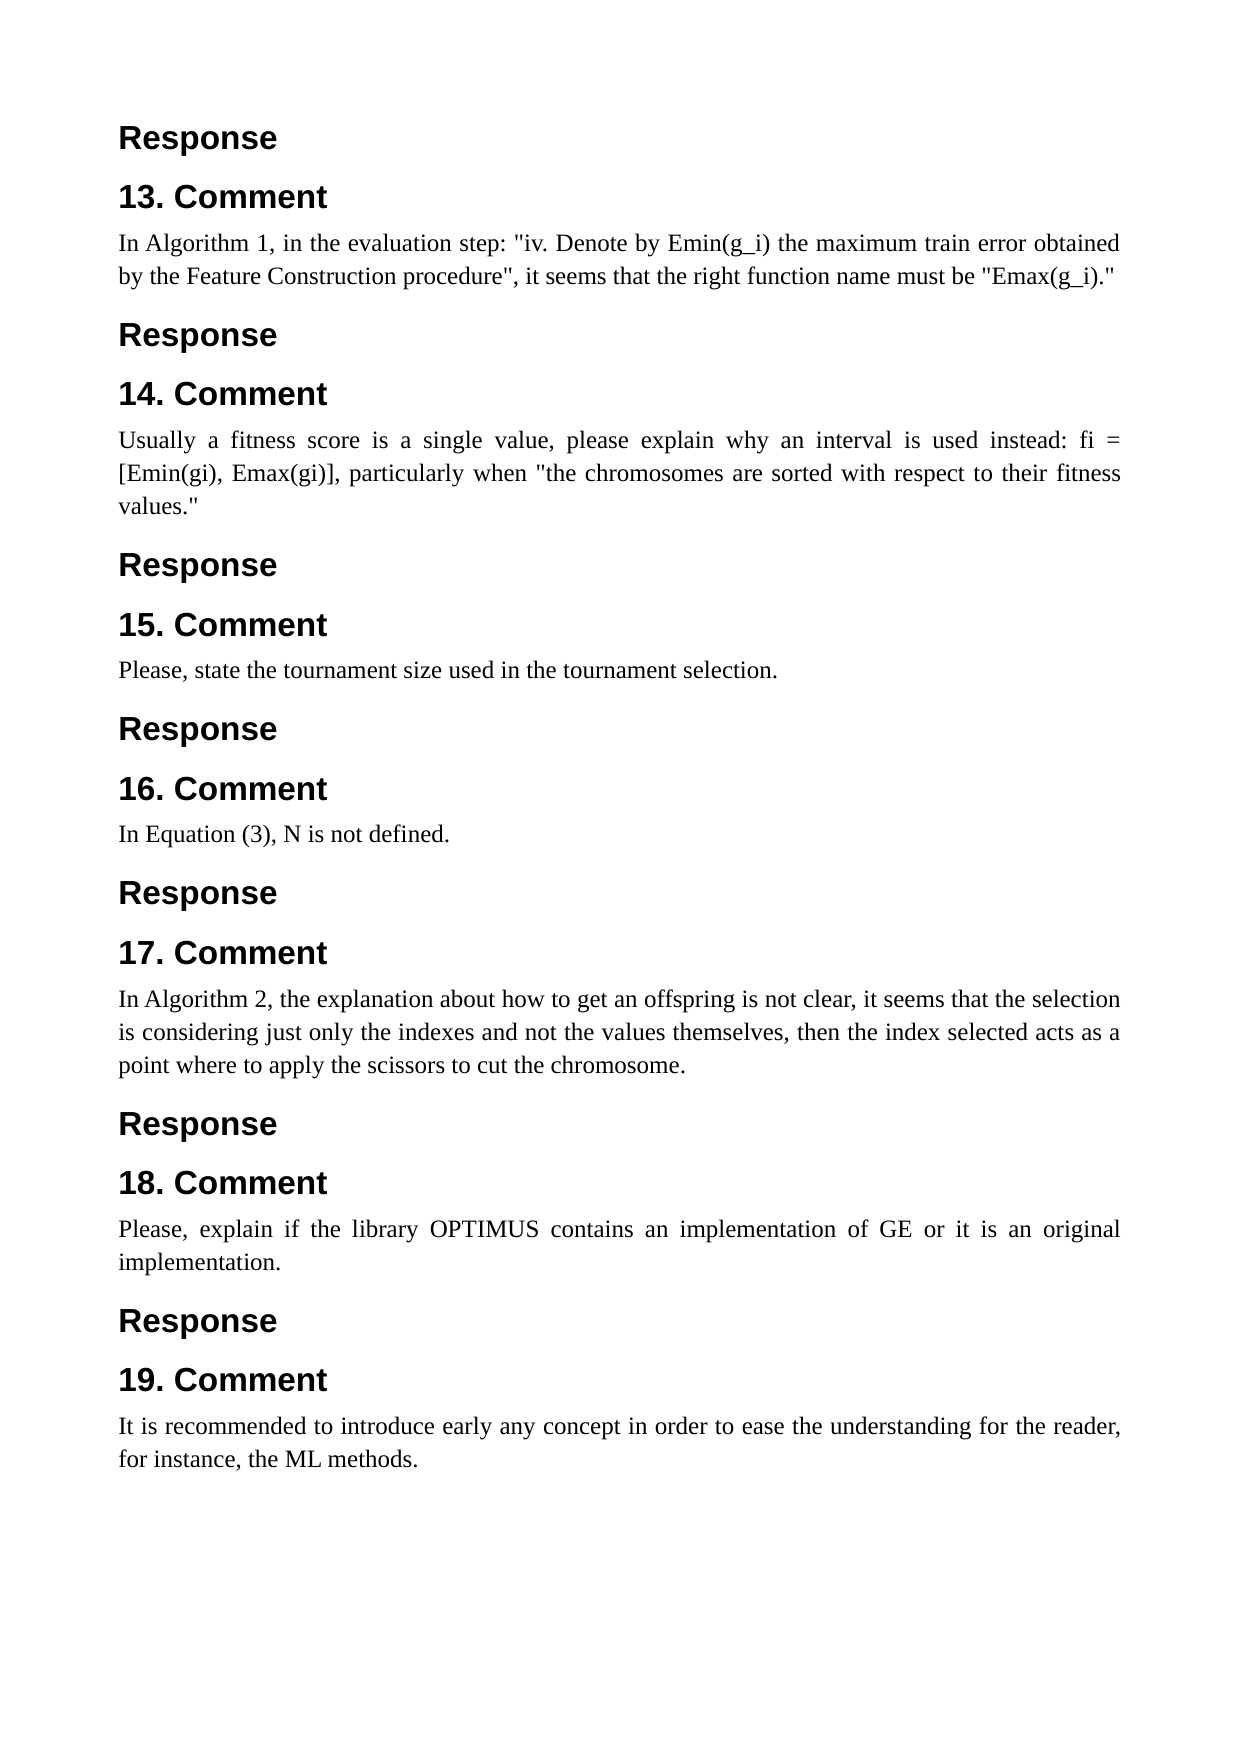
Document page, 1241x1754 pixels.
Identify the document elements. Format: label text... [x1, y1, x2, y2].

subtitle Response [118, 118, 1122, 157]
subtitle 17. Comment [118, 933, 1122, 971]
subtitle 14. Comment [118, 374, 1122, 413]
subtitle Response [118, 1301, 1122, 1339]
subtitle 16. Comment [118, 769, 1122, 807]
subtitle Response [118, 315, 1122, 354]
text In Algorithm 2, the explanation about how to get an offspring is not clear, it seems that the selection is considering just only the indexes and not the values themselves, then the index selected acts as a point where to apply the scissors to cut the chromosome. [118, 984, 1122, 1078]
subtitle Response [118, 545, 1122, 584]
subtitle 18. Comment [118, 1163, 1122, 1201]
text Please, explain if the library OPTIMUS contains an implementation of GE or it is an original implementation. [118, 1214, 1122, 1276]
text Usually a fitness score is a single value, please explain why an interval is used instead: fi = [Emin(gi), Emax(gi)], particularly when "the chromosomes are sorted with respect to their fitness values." [118, 425, 1122, 520]
text In Equation (3), N is not defined. [118, 819, 1122, 848]
subtitle 15. Comment [118, 604, 1122, 643]
subtitle 19. Comment [118, 1360, 1122, 1398]
text Please, state the tournament size used in the tournament selection. [118, 656, 1122, 684]
subtitle Response [118, 709, 1122, 748]
subtitle Response [118, 1103, 1122, 1142]
text It is recommended to introduce early any concept in order to ease the understanding for the reader, for instance, the ML methods. [118, 1411, 1122, 1473]
subtitle Response [118, 873, 1122, 912]
subtitle 13. Comment [118, 177, 1122, 216]
